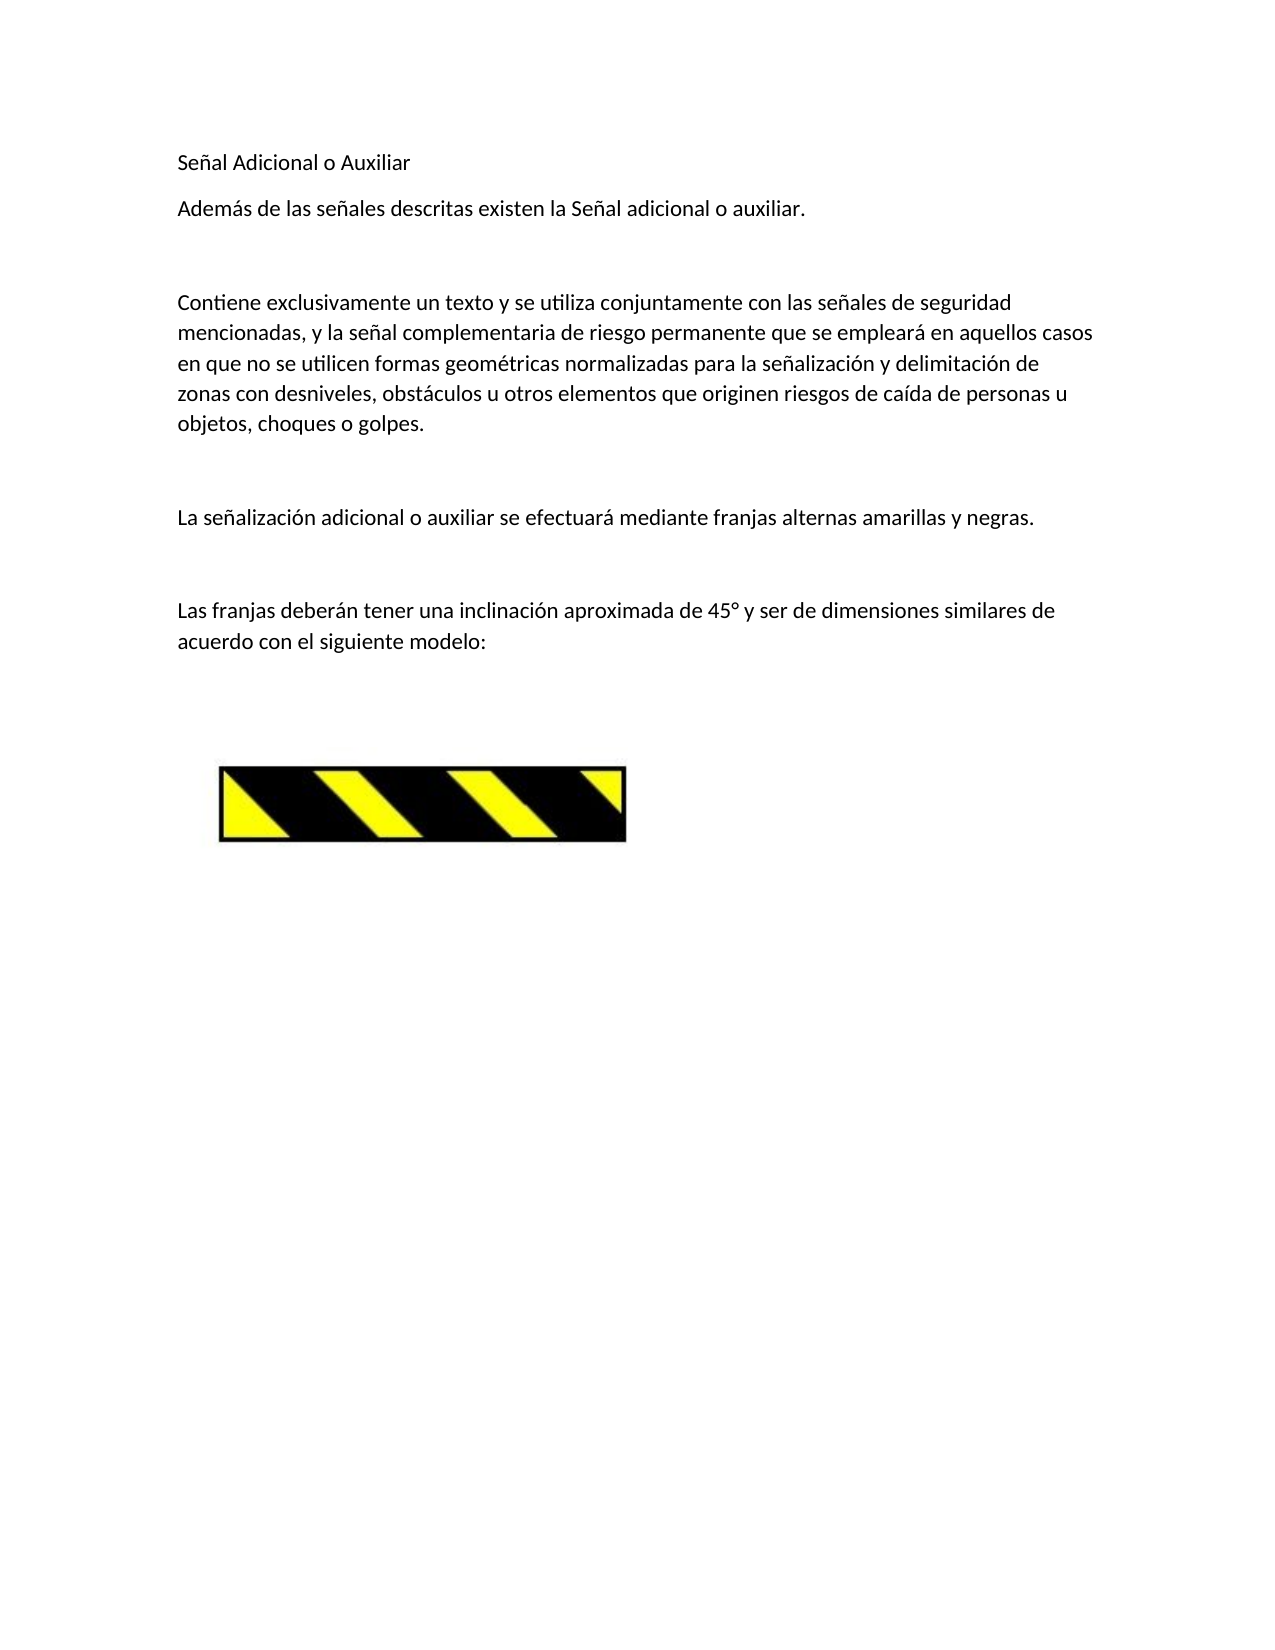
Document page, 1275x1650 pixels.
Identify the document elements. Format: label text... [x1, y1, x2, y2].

text Señal Adicional o Auxiliar [177, 148, 1098, 176]
text La señalización adicional o auxiliar se efectuará mediante franjas alternas amarillas y negras. [177, 503, 1098, 531]
text Además de las señales descritas existen la Señal adicional o auxiliar. [177, 194, 1098, 222]
text Las franjas deberán tener una inclinación aproximada de 45° y ser de dimensiones similares de acuerdo con el siguiente modelo: [177, 597, 1098, 655]
text Contiene exclusivamente un texto y se utiliza conjuntamente con las señales de seguridad mencionadas, y la señal complementaria de riesgo permanente que se empleará en aquellos casos en que no se utilicen formas geométricas normalizadas para la señalización y delimitación de zonas con desniveles, obstáculos u otros elementos que originen riesgos de caída de personas u objetos, choques o golpes. [177, 288, 1098, 437]
picture [177, 747, 662, 863]
